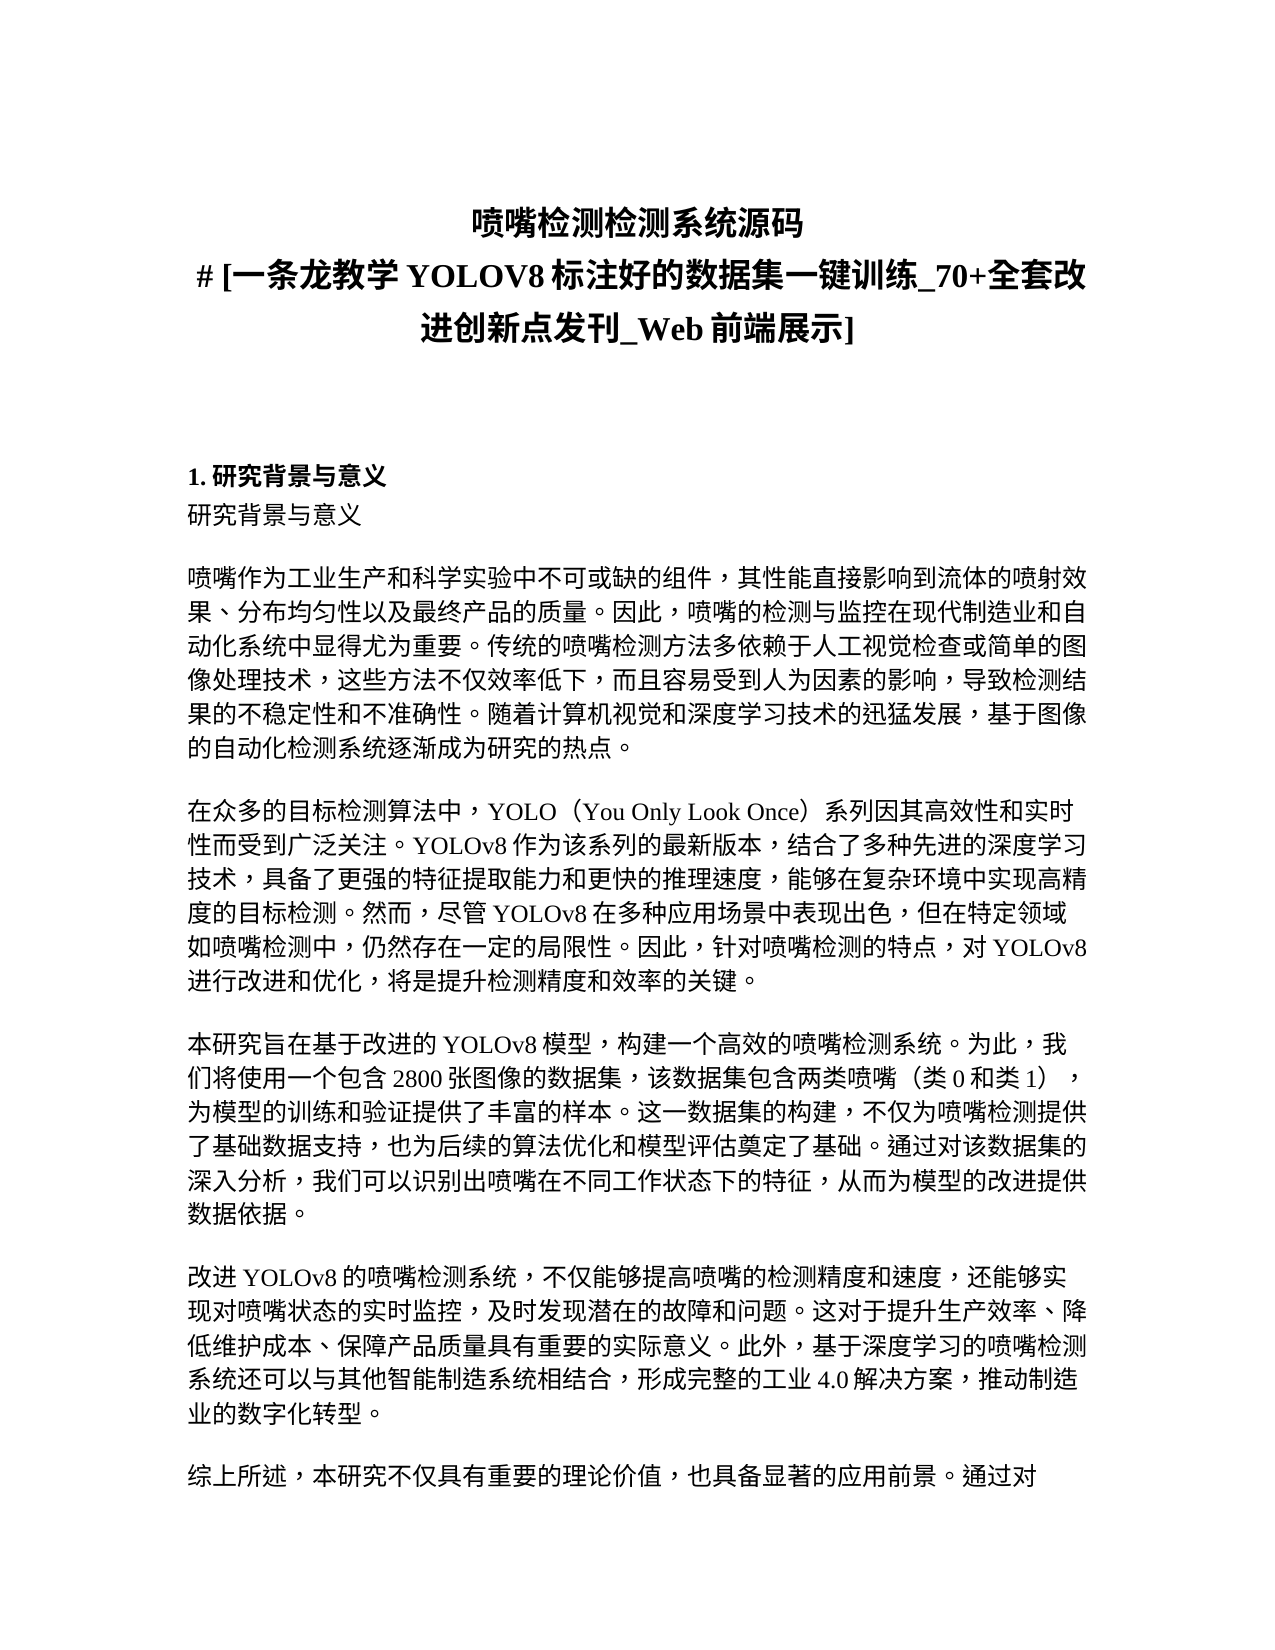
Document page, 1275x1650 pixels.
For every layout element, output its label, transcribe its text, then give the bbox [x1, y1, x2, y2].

subtitle 1. 研究背景与意义 [187, 459, 1087, 493]
subtitle 喷嘴检测检测系统源码 # [一条龙教学YOLOV8标注好的数据集一键训练_70+全套改进创新点发刊_Web前端展示] [187, 200, 1087, 350]
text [187, 498, 1087, 1493]
